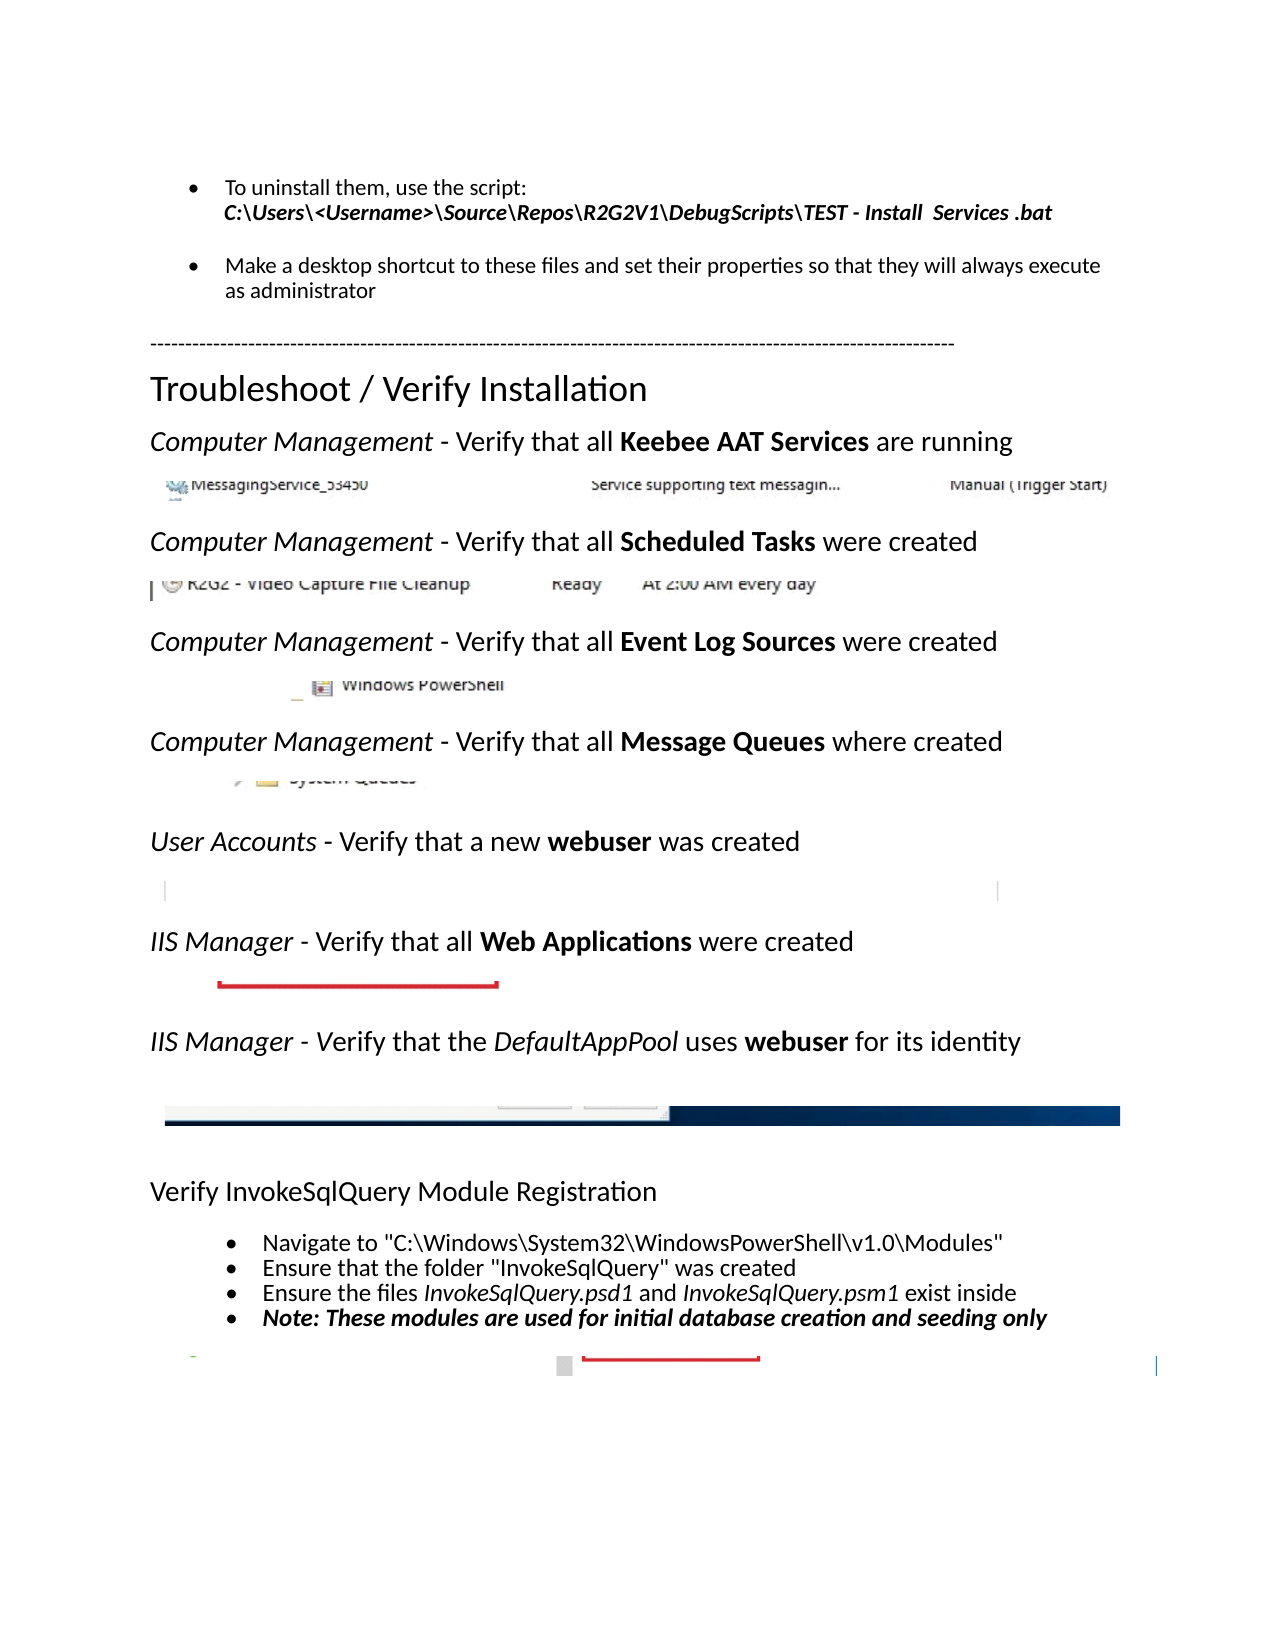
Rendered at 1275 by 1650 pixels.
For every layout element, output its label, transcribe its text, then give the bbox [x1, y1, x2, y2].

text Verify InvokeSqlQuery Module Registration [201, 1181, 1125, 1206]
text IIS Manager ­- Verify that the DefaultAppPool uses webuser for its identity [368, 1031, 1125, 1056]
text C:\Users\<Username>\Source\Repos\R2G2V1\DebugScripts\TEST - Install Services .bat [150, 200, 1125, 225]
text Computer Management - Verify that all Scheduled Tasks were created [150, 531, 516, 556]
text Troubleshoot / Verify Installation [448, 381, 1125, 406]
list Ensure the files InvokeSqlQuery.psd1 and InvokeSqlQuery.psm1 exist inside [225, 1281, 1125, 1306]
text Troubleshoot / Verify Installation [150, 381, 460, 406]
text User Accounts - Verify that a new webuser was created [150, 831, 399, 856]
text User Accounts - Verify that a new webuser was created [390, 831, 1125, 856]
list Note: These modules are used for initial database creation and seeding only [225, 1306, 1125, 1331]
list Make a desktop shortcut to these files and set their properties so that they will always execute as administrator [187, 253, 1125, 303]
list To uninstall them, use the script: [187, 175, 1125, 200]
text Computer Management - Verify that all Message Queues where created [507, 731, 1125, 756]
text Computer Management - Verify that all Keebee AAT Services are running [507, 431, 1125, 456]
list Navigate to "C:\Windows\System32\WindowsPowerShell\v1.0\Modules" [225, 1231, 1125, 1256]
list Ensure that the folder "InvokeSqlQuery" was created [225, 1256, 1125, 1281]
text Computer Management - Verify that all Event Log Sources were created [150, 631, 516, 656]
text Computer Management - Verify that all Event Log Sources were created [507, 631, 1127, 656]
text Computer Management - Verify that all Message Queues where created [150, 731, 516, 756]
text IIS Manager ­- Verify that all Web Applications were created [367, 931, 1125, 956]
text Computer Management - Verify that all Scheduled Tasks were created [507, 531, 1127, 556]
text IIS Manager ­- Verify that the DefaultAppPool uses webuser for its identity [150, 1031, 377, 1056]
text ------------------------------------------------------------------------------------------------------------------- [150, 331, 1125, 356]
text Computer Management - Verify that all Keebee AAT Services are running [150, 431, 516, 456]
text IIS Manager ­- Verify that all Web Applications were created [150, 931, 375, 956]
